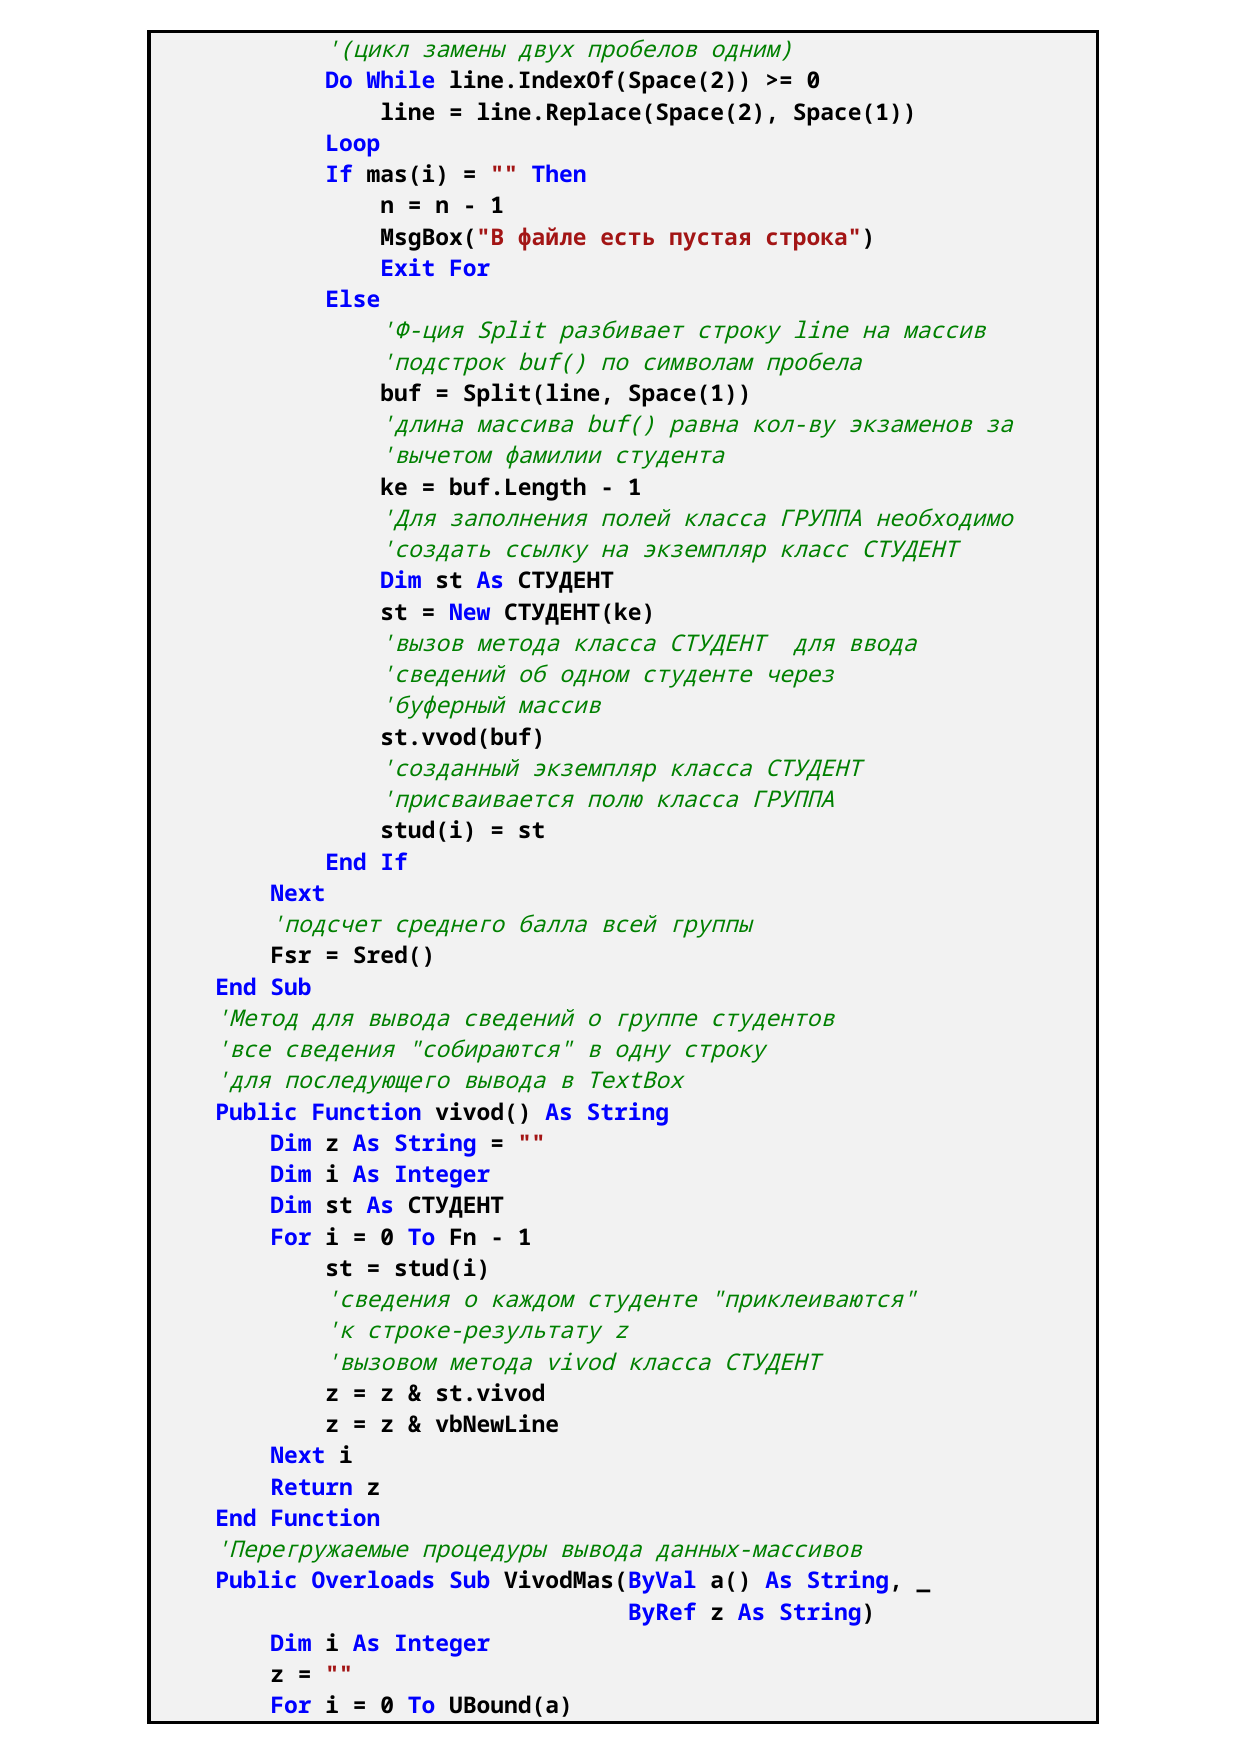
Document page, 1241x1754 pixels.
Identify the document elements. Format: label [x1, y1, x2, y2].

table_header [151, 33, 1096, 1721]
